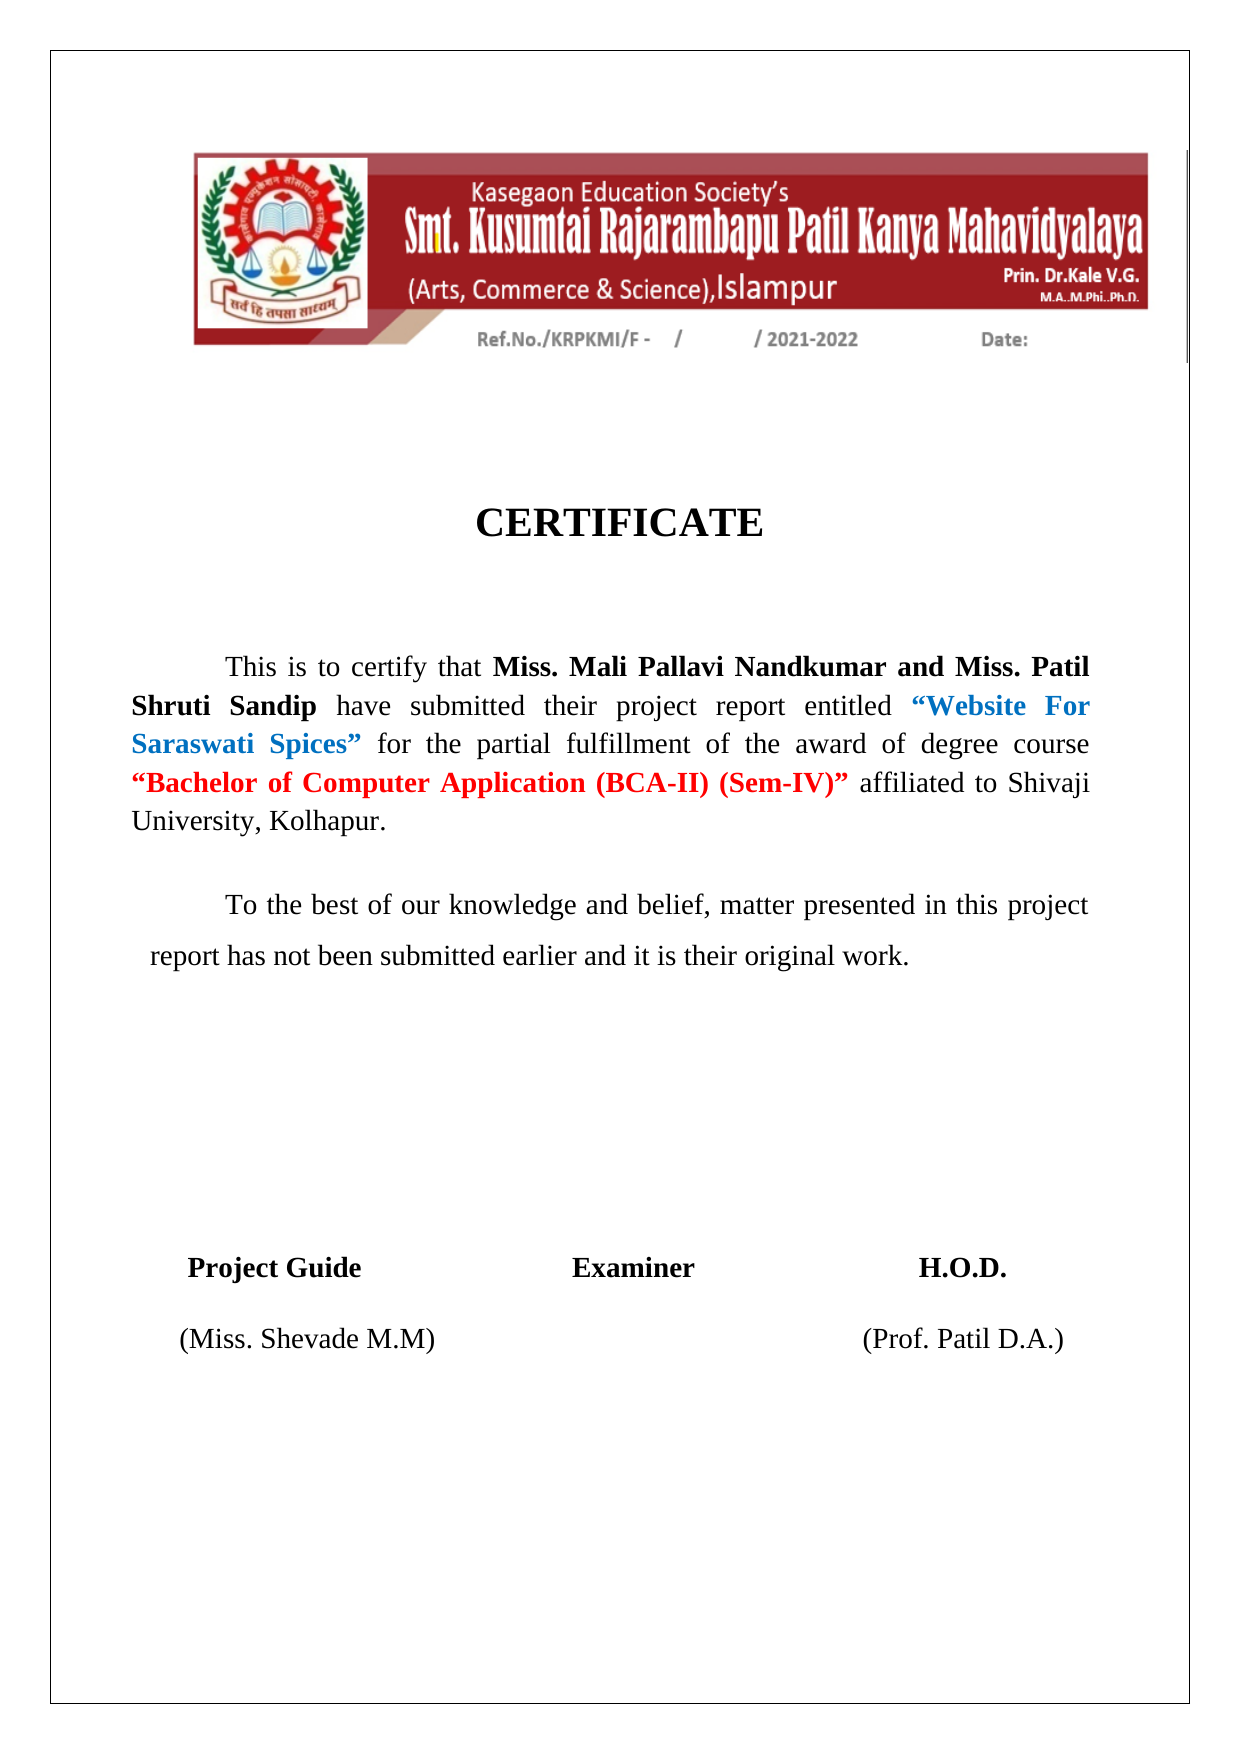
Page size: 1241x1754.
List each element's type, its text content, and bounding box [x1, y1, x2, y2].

text Project Guide Examiner H.O.D. [150, 1250, 1090, 1283]
text CERTIFICATE [150, 497, 1090, 545]
text This is to certify that Miss. Mali Pallavi Nandkumar and Miss. Patil Shruti Sandip have submitted their project report entitled “Website For Saraswati Spices” for the partial fulfillment of the award of degree course “Bachelor of Computer Application (BCA-II) (Sem-IV)” affiliated to Shivaji University, Kolhapur. [131, 649, 1090, 837]
text To the best of our knowledge and belief, matter presented in this project report has not been submitted earlier and it is their original work. [150, 887, 1090, 971]
picture [150, 150, 1188, 363]
text (Miss. Shevade M.M) (Prof. Patil D.A.) [150, 1321, 1090, 1355]
